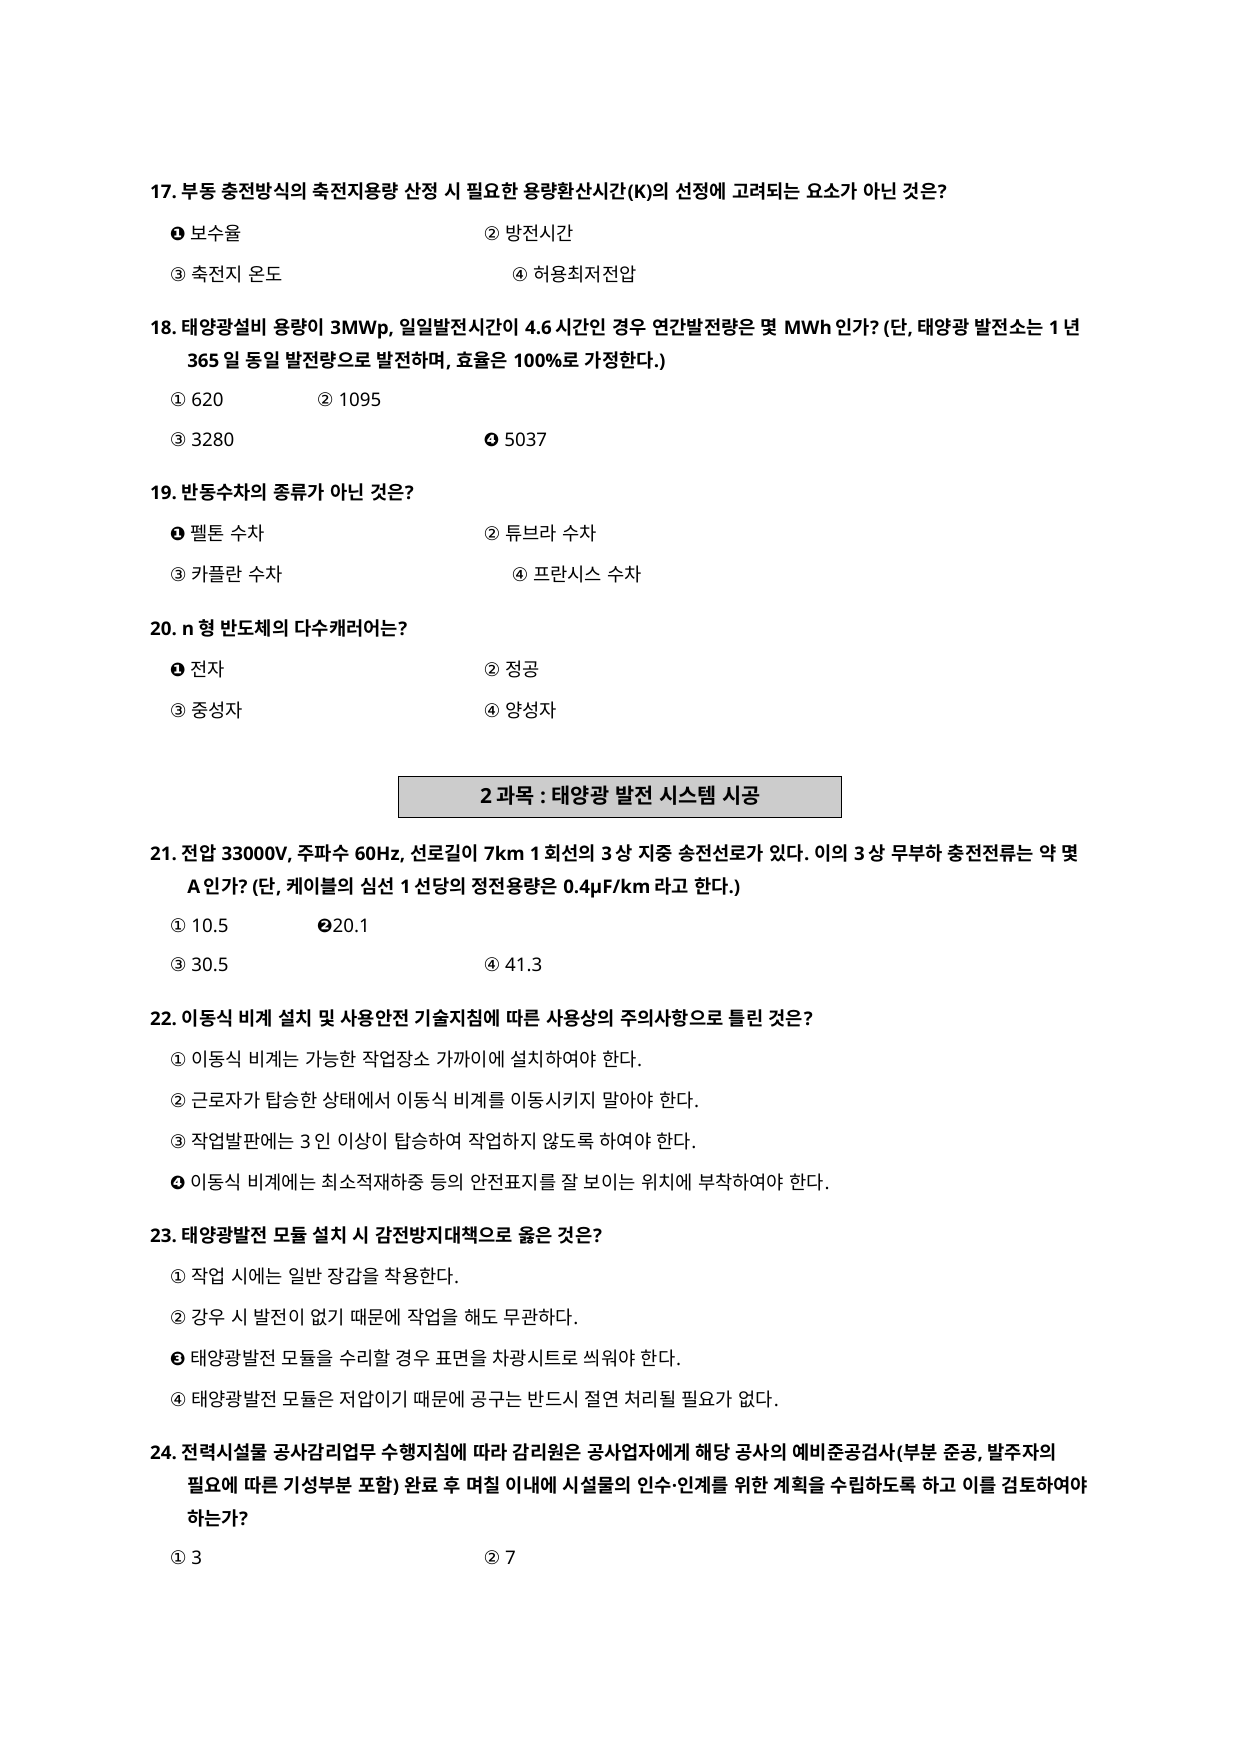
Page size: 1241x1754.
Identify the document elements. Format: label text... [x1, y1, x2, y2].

text ③ 작업발판에는 3인 이상이 탑승하여 작업하지 않도록 하여야 한다. [150, 1126, 1090, 1154]
text ③ 3280 ❹ 5037 [150, 426, 1090, 451]
text ① 3 ② 7 [150, 1544, 1090, 1570]
text ④ 태양광발전 모듈은 저압이기 때문에 공구는 반드시 절연 처리될 필요가 없다. [150, 1384, 1090, 1412]
text ❸ 태양광발전 모듈을 수리할 경우 표면을 차광시트로 씌워야 한다. [150, 1344, 1090, 1371]
text ② 강우 시 발전이 없기 때문에 작업을 해도 무관하다. [150, 1303, 1090, 1330]
text ❶ 전자 ② 정공 [150, 654, 1090, 682]
text ① 620 ② 1095 [150, 386, 1090, 412]
text 21. 전압 33000V, 주파수 60Hz, 선로길이 7km 1회선의 3상 지중 송전선로가 있다. 이의 3상 무부하 충전전류는 약 몇 A인가? (단, 케이블의 심선 1선당의 정전용량은 0.4μF/km라고 한다.) [150, 839, 1090, 898]
text 17. 부동 충전방식의 축전지용량 산정 시 필요한 용량환산시간(K)의 선정에 고려되는 요소가 아닌 것은? [150, 177, 1090, 204]
text 20. n형 반도체의 다수캐러어는? [150, 614, 1090, 641]
text ③ 30.5 ④ 41.3 [150, 952, 1090, 977]
text ① 이동식 비계는 가능한 작업장소 가까이에 설치하여야 한다. [150, 1044, 1090, 1072]
text 18. 태양광설비 용량이 3MWp, 일일발전시간이 4.6시간인 경우 연간발전량은 몇 MWh인가? (단, 태양광 발전소는 1년 365일 동일 발전량으로 발전하며, 효율은 100%로 가정한다.) [150, 313, 1090, 373]
text 22. 이동식 비계 설치 및 사용안전 기술지침에 따른 사용상의 주의사항으로 틀린 것은? [150, 1004, 1090, 1031]
text 19. 반동수차의 종류가 아닌 것은? [150, 478, 1090, 505]
text ② 근로자가 탑승한 상태에서 이동식 비계를 이동시키지 말아야 한다. [150, 1086, 1090, 1113]
text 23. 태양광발전 모듈 설치 시 감전방지대책으로 옳은 것은? [150, 1221, 1090, 1248]
table_header 2과목 : 태양광 발전 시스템 시공 [399, 777, 841, 817]
text ① 작업 시에는 일반 장갑을 착용한다. [150, 1262, 1090, 1289]
text ③ 카플란 수차 ④ 프란시스 수차 [150, 560, 1090, 587]
text ③ 축전지 온도 ④ 허용최저전압 [150, 259, 1090, 286]
text ❶ 보수율 ② 방전시간 [150, 218, 1090, 245]
text 24. 전력시설물 공사감리업무 수행지침에 따라 감리원은 공사업자에게 해당 공사의 예비준공검사(부분 준공, 발주자의 필요에 따른 기성부분 포함) 완료 후 며칠 이내에 시설물의 인수·인계를 위한 계획을 수립하도록 하고 이를 검토하여야 하는가? [150, 1438, 1090, 1530]
text ❹ 이동식 비계에는 최소적재하중 등의 안전표지를 잘 보이는 위치에 부착하여야 한다. [150, 1167, 1090, 1194]
text ① 10.5 ❷20.1 [150, 912, 1090, 938]
text ❶ 펠톤 수차 ② 튜브라 수차 [150, 519, 1090, 546]
text ③ 중성자 ④ 양성자 [150, 696, 1090, 723]
